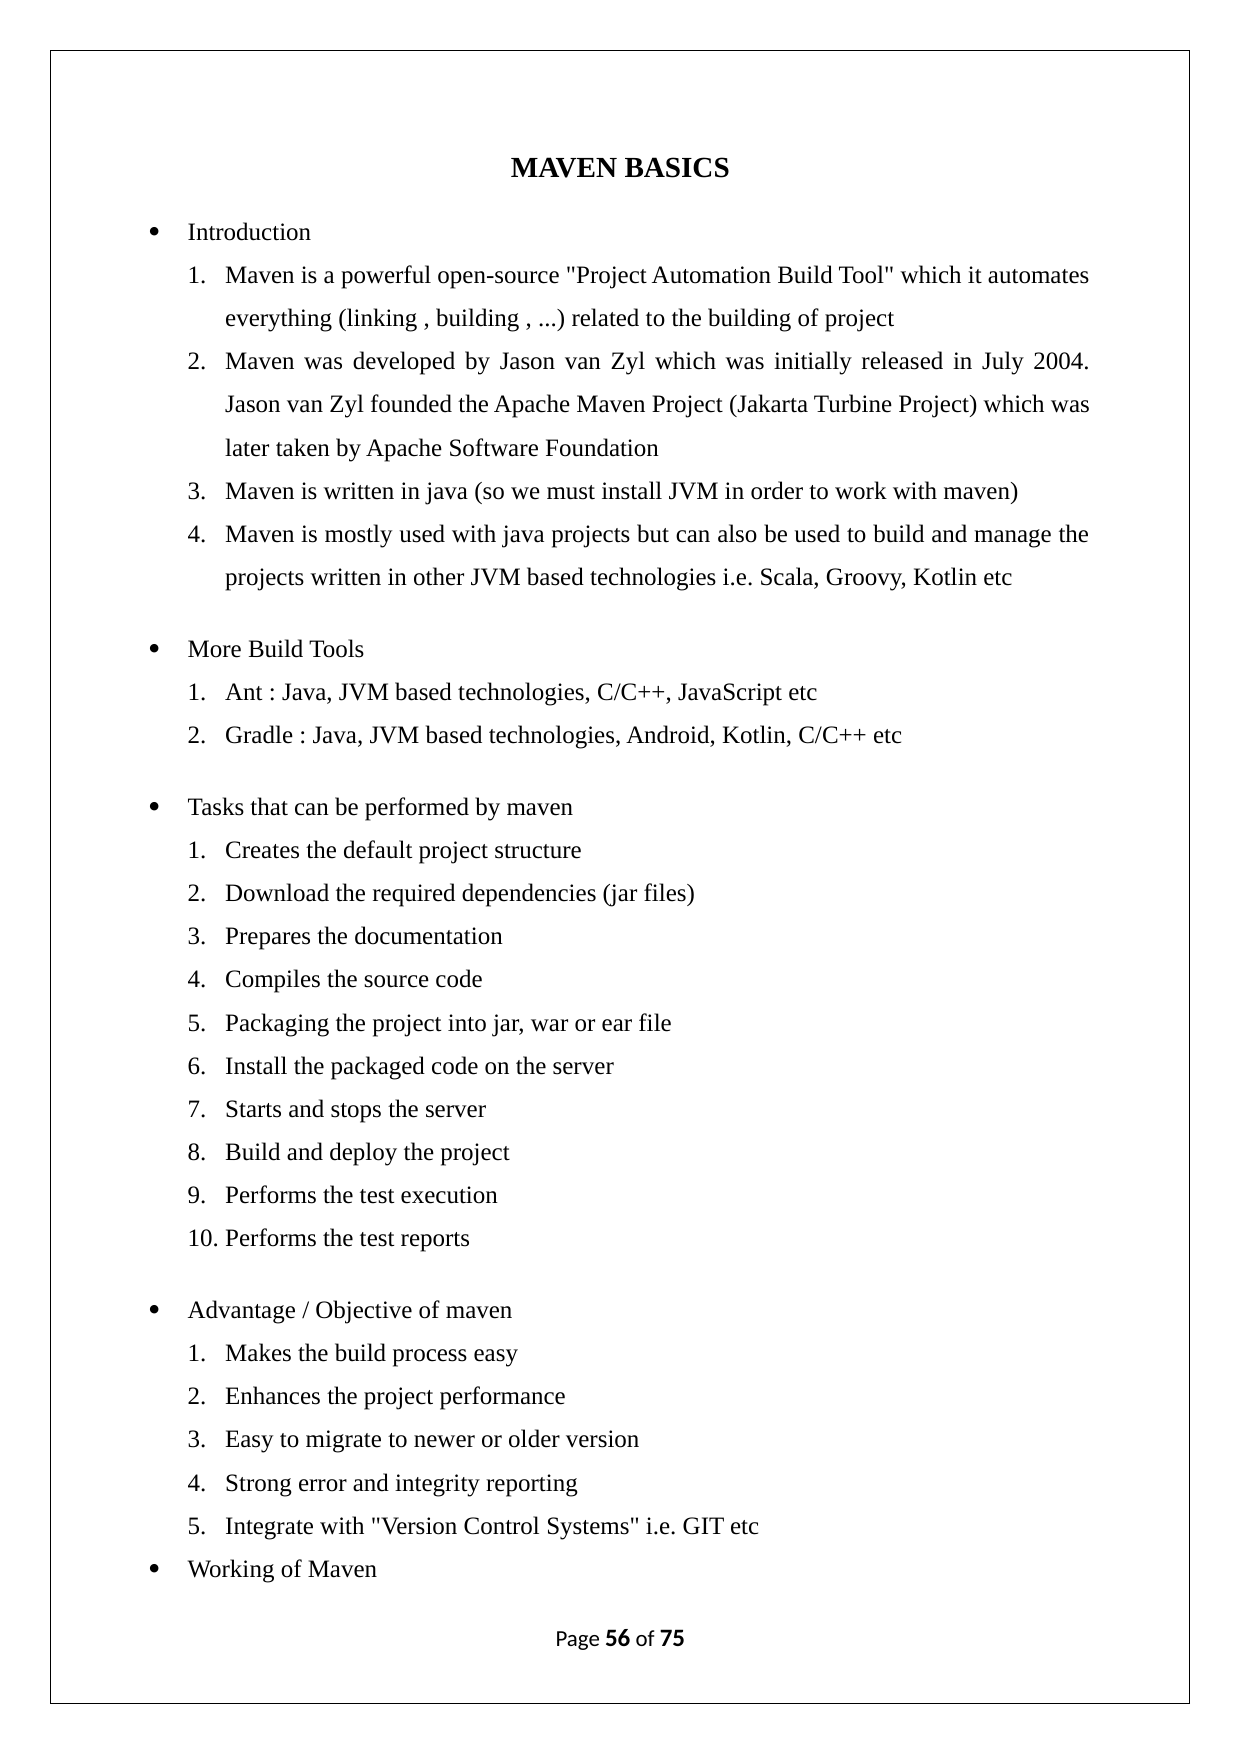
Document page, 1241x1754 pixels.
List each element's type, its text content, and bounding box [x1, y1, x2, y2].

list Packaging the project into jar, war or ear file [187, 1008, 1090, 1036]
list Install the packaged code on the server [187, 1051, 1090, 1079]
list Creates the default project structure [187, 835, 1090, 864]
list Strong error and integrity reporting [187, 1468, 1090, 1496]
text MAVEN BASICS [150, 150, 1090, 183]
list Maven is a powerful open-source "Project Automation Build Tool" which it automates everything (linking , building , ...) related to the building of project [187, 260, 1090, 332]
list Gradle : Java, JVM based technologies, Android, Kotlin, C/C++ etc [187, 720, 1090, 749]
list Download the required dependencies (jar files) [187, 878, 1090, 907]
list Integrate with "Version Control Systems" i.e. GIT etc [187, 1511, 1090, 1539]
list Starts and stops the server [187, 1094, 1090, 1123]
list Advantage / Objective of maven [150, 1295, 1090, 1324]
list More Build Tools [150, 634, 1090, 663]
list Maven was developed by Jason van Zyl which was initially released in July 2004. Jason van Zyl founded the Apache Maven Project (Jakarta Turbine Project) which was later taken by Apache Software Foundation [187, 346, 1090, 461]
list Prepares the documentation [187, 921, 1090, 950]
list Compiles the source code [187, 964, 1090, 993]
list Introduction [150, 217, 1090, 246]
list Enhances the project performance [187, 1381, 1090, 1410]
list Maven is mostly used with java projects but can also be used to build and manage the projects written in other JVM based technologies i.e. Scala, Groovy, Kotlin etc [187, 519, 1090, 591]
list Build and deploy the project [187, 1137, 1090, 1166]
list Makes the build process easy [187, 1338, 1090, 1367]
list Easy to migrate to newer or older version [187, 1424, 1090, 1453]
list Tasks that can be performed by maven [150, 792, 1090, 821]
list Ant : Java, JVM based technologies, C/C++, JavaScript etc [187, 677, 1090, 706]
list Performs the test reports [187, 1223, 1090, 1252]
list Performs the test execution [187, 1180, 1090, 1209]
list Working of Maven [150, 1554, 1090, 1583]
list Maven is written in java (so we must install JVM in order to work with maven) [187, 476, 1090, 504]
